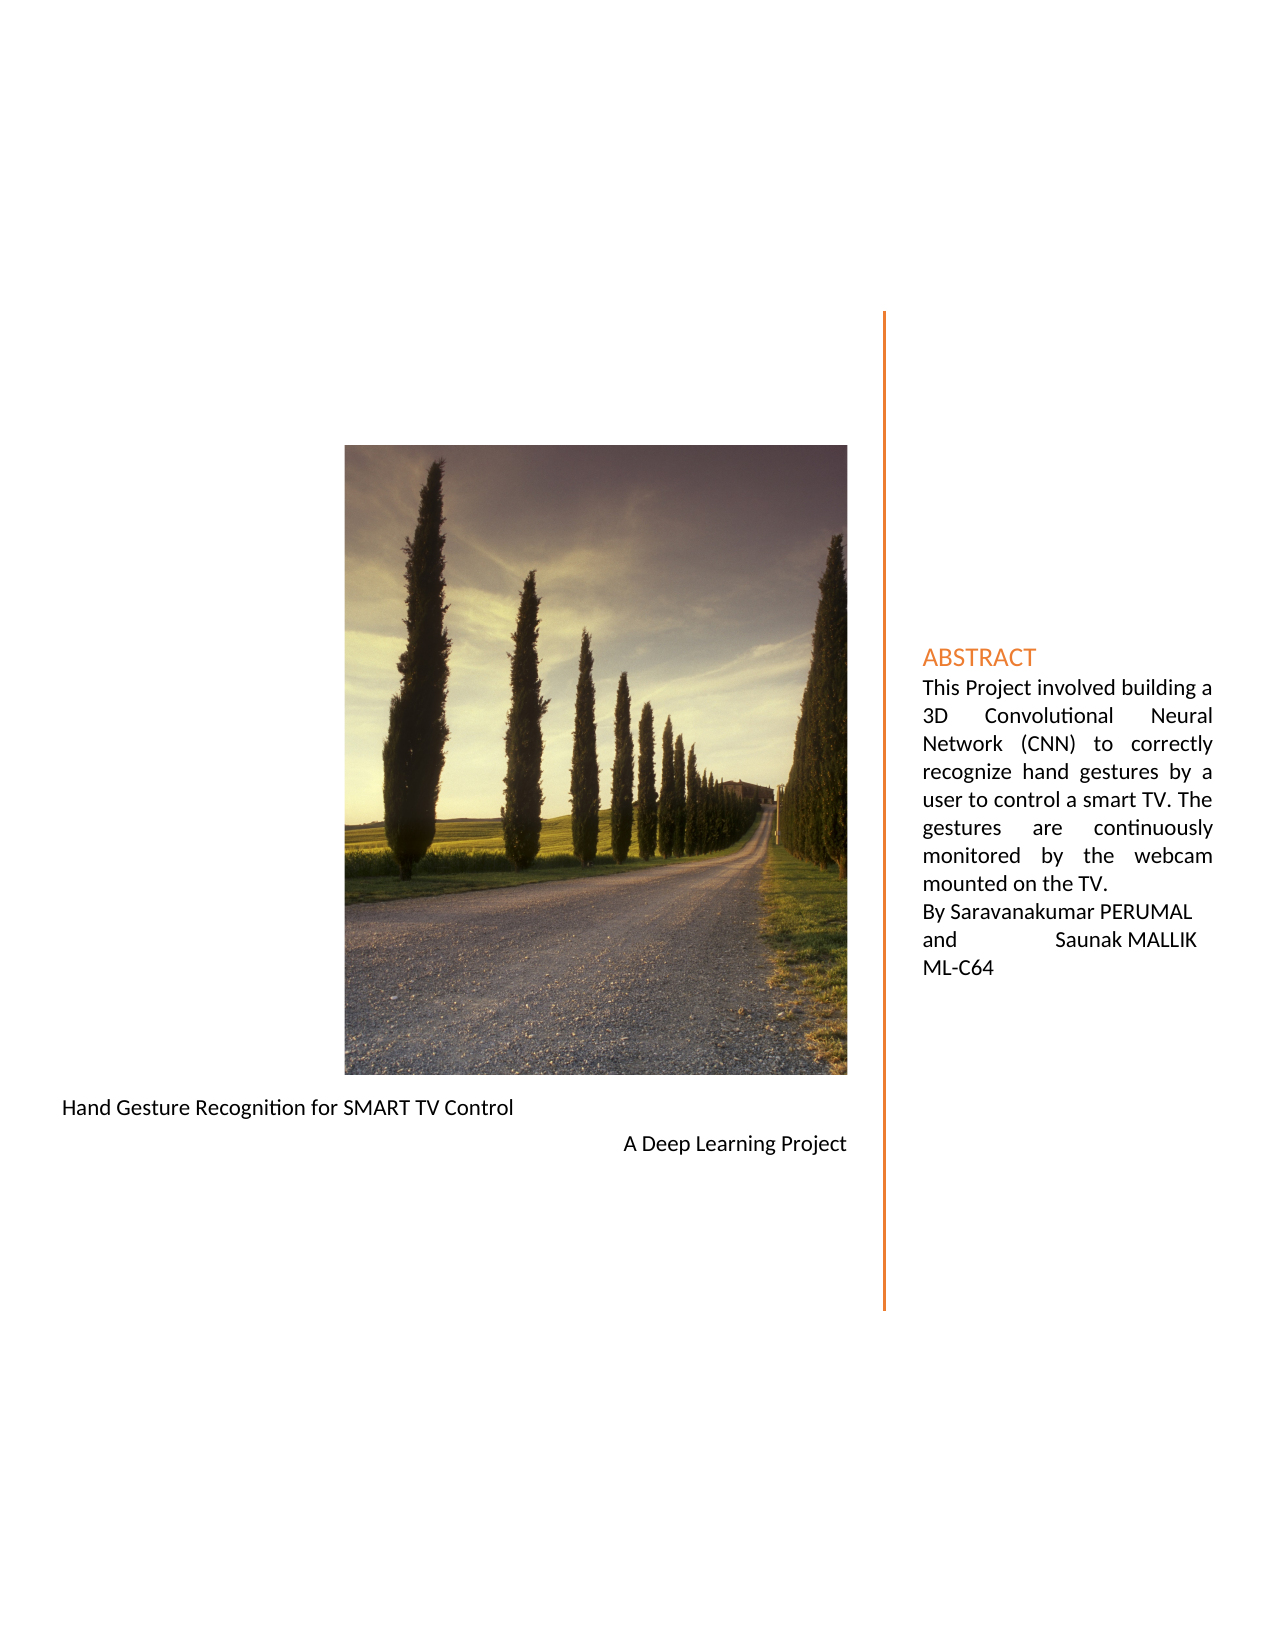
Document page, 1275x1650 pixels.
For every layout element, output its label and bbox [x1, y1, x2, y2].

picture [344, 445, 848, 1075]
